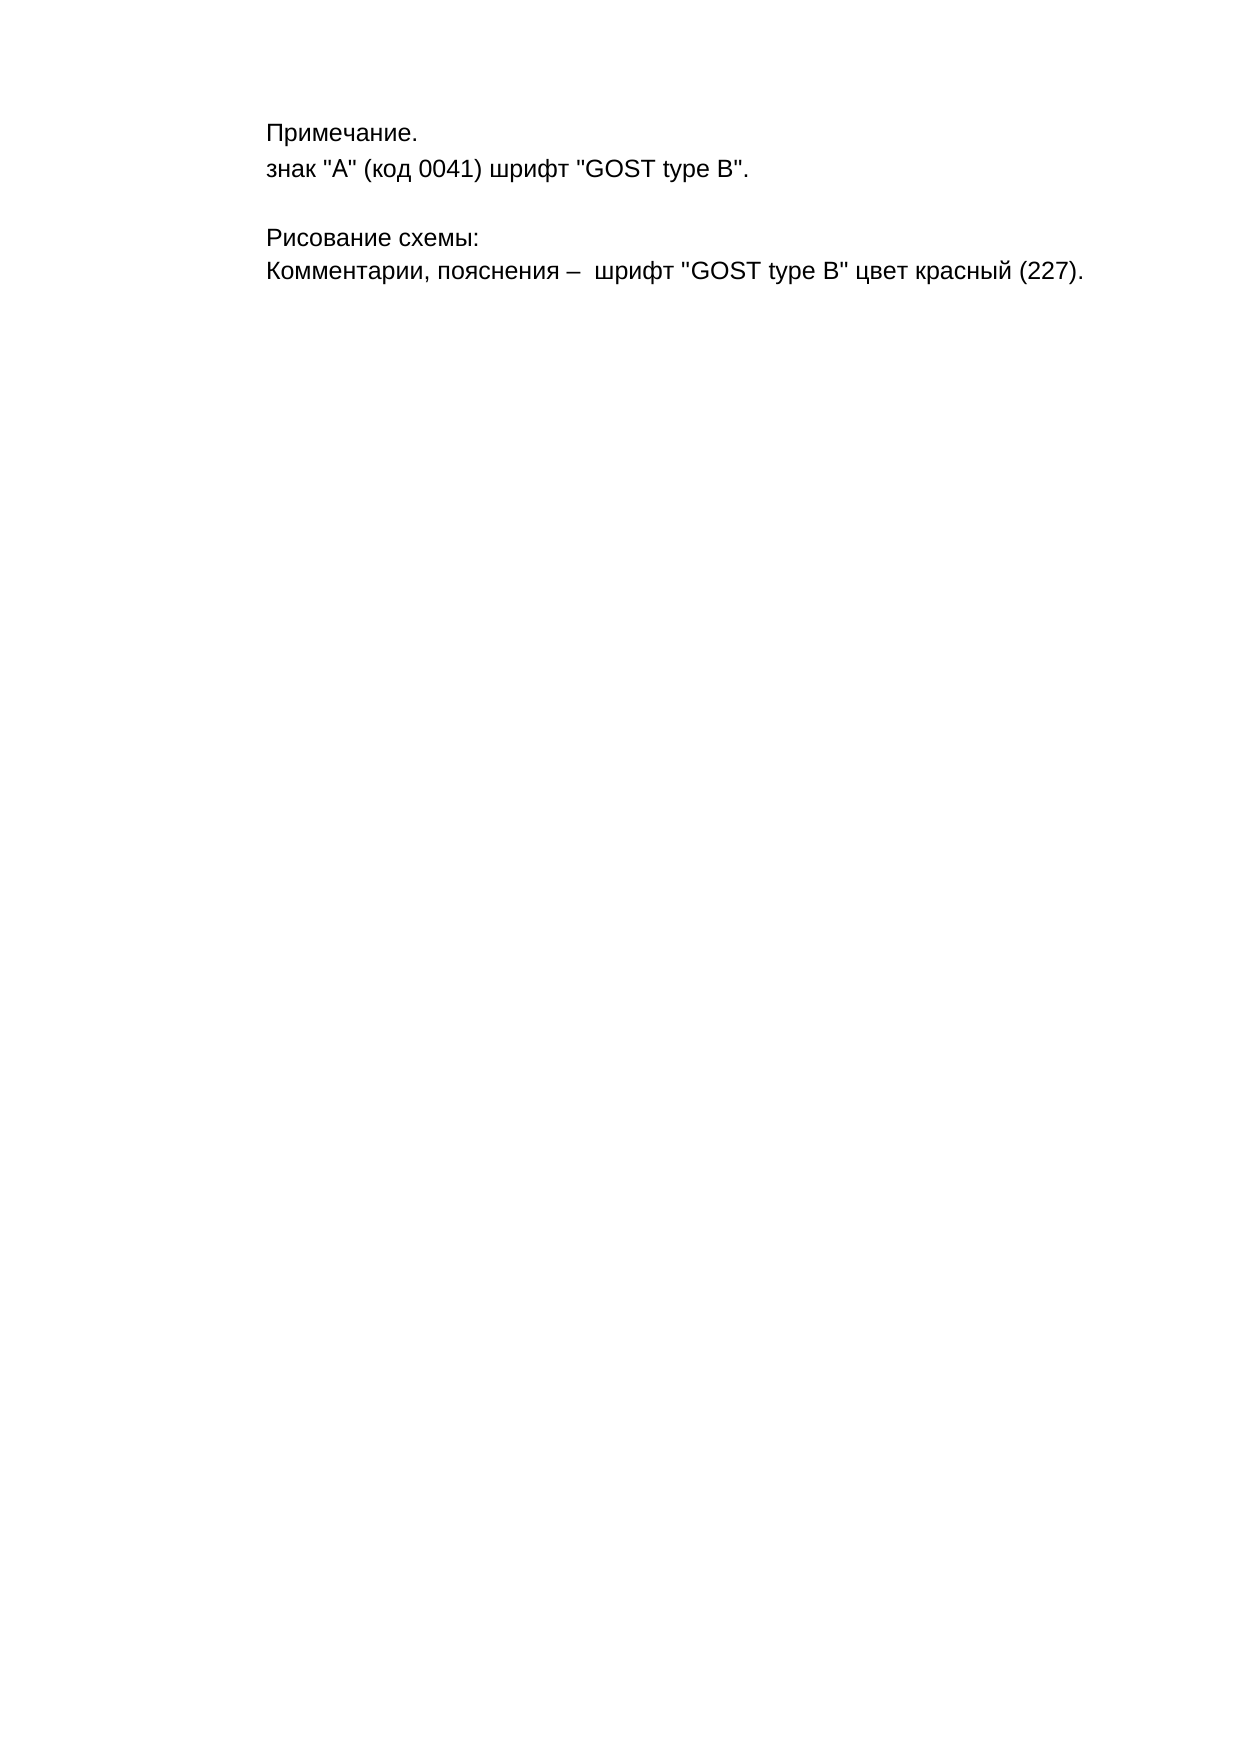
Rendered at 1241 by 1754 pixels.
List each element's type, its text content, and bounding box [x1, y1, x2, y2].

text знак "A" (код 0041) шрифт "GOST type B". [177, 151, 1152, 185]
text Комментарии, пояснения – шрифт "GOST type B" цвет красный (227). [177, 256, 1152, 285]
text Примечание. [177, 118, 1152, 147]
text Рисование схемы: [177, 223, 1152, 252]
